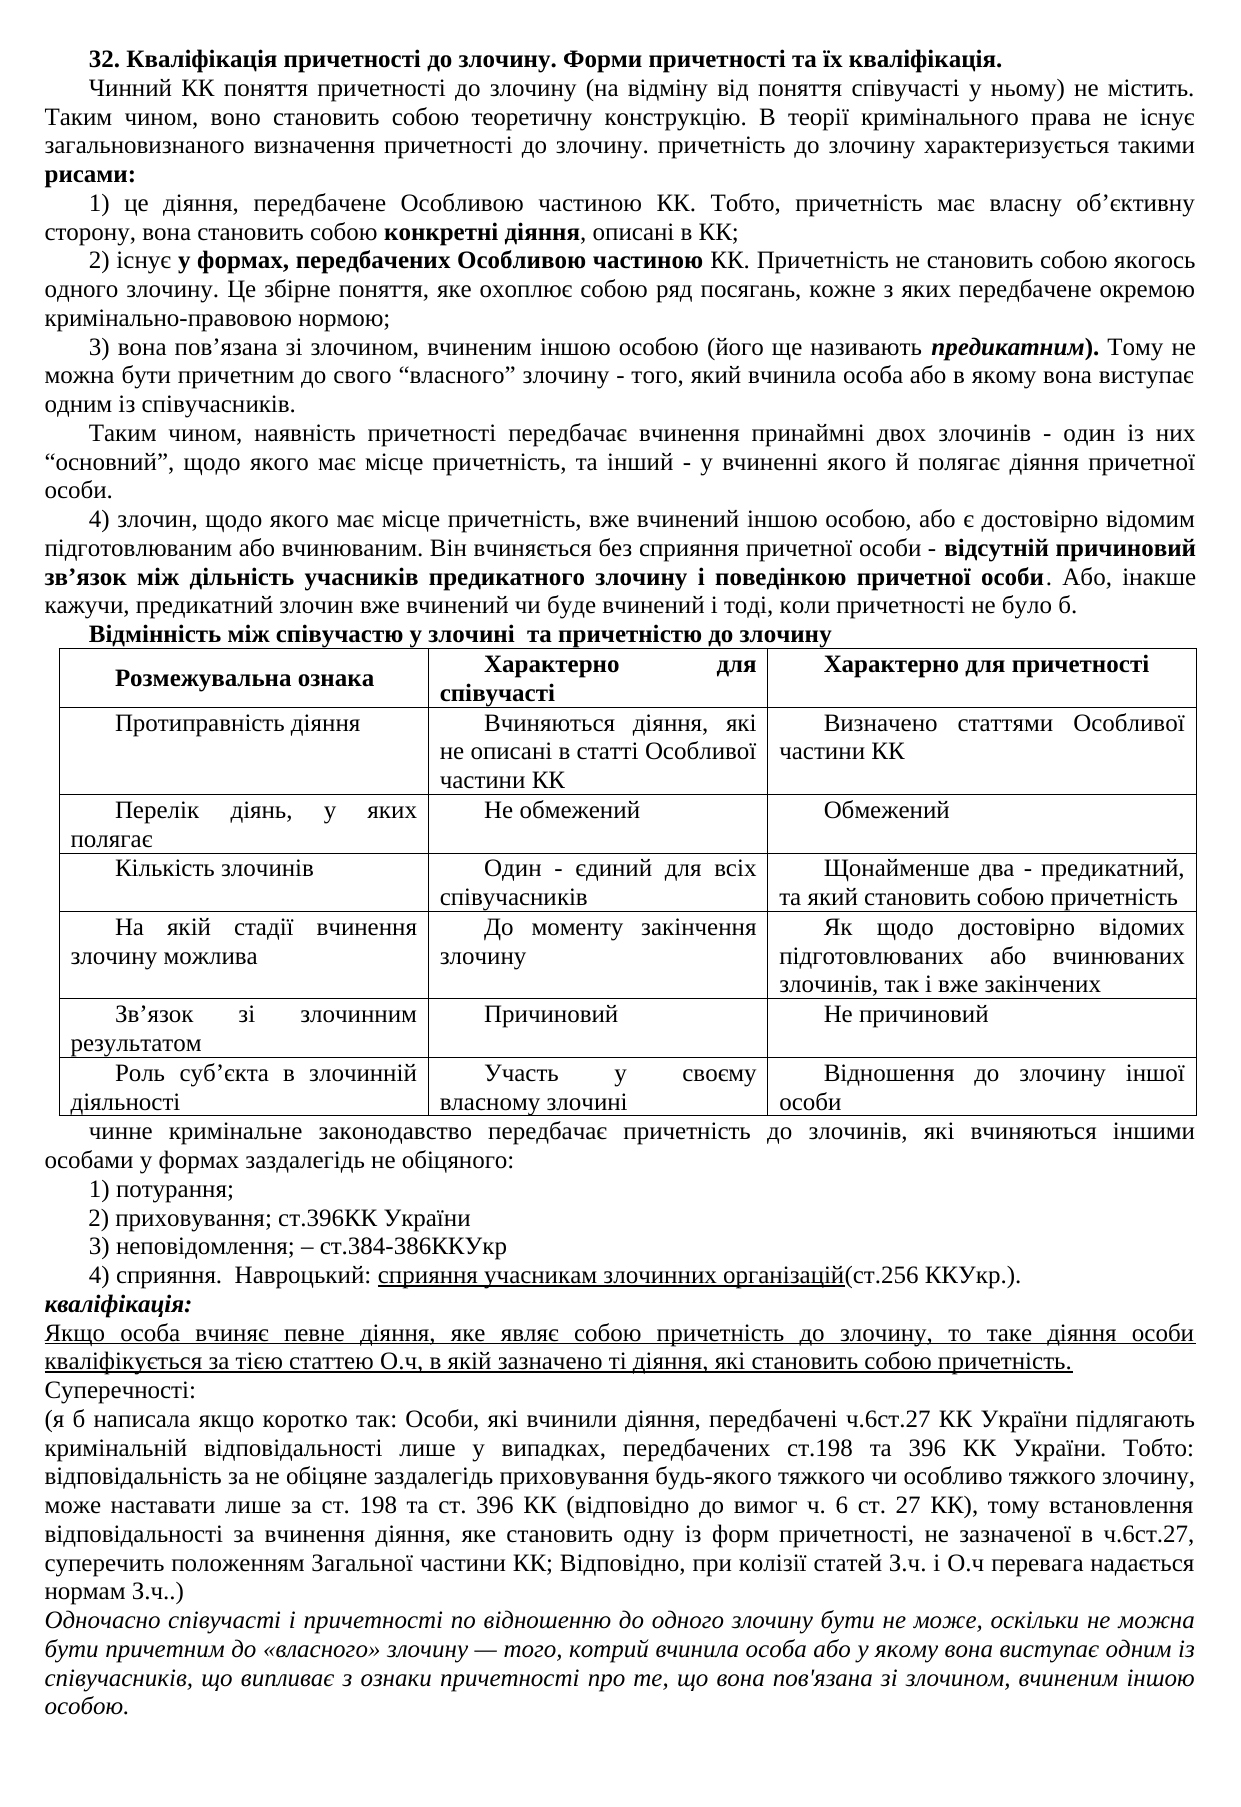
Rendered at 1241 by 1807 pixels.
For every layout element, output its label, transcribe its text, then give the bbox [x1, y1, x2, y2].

text Одночасно співучасті і причетності по відношенню до одного злочину бути не може, оскільки не можна бути причетним до «власного» злочину — того, котрий вчинила особа або у якому вона виступає одним із співучасників, що випливає з ознаки причетності про те, що вона пов'язана зі злочином, вчиненим іншою особою. [44, 1605, 1196, 1720]
text 4) сприяння. Навроцький: сприяння учасникам злочинних організацій(ст.256 ККУкр.). [44, 1260, 1196, 1289]
text кваліфікація: [44, 1289, 1196, 1318]
table_cell Не причиновий [768, 999, 1196, 1057]
text (я б написала якщо коротко так: Особи, які вчинили діяння, передбачені ч.6ст.27 КК України підлягають кримінальній відповідальності лише у випадках, передбачених ст.198 та 396 КК України. Тобто: відповідальність за не обіцяне заздалегідь приховування будь-якого тяжкого чи особливо тяжкого злочину, може наставати лише за ст. 198 та ст. 396 КК (відповідно до вимог ч. 6 ст. 27 КК), тому встановлення відповідальності за вчинення діяння, яке становить одну із форм причетності, не зазначеної в ч.6ст.27, суперечить положенням Загальної частини КК; Відповідно, при колізії статей З.ч. і О.ч перевага надається нормам З.ч..) [44, 1404, 1196, 1605]
table_cell До моменту закінчення злочину [429, 912, 767, 998]
table_cell Як щодо достовірно відомих підготовлюваних або вчинюваних злочинів, так і вже закінчених [768, 912, 1196, 998]
text 3) неповідомлення; – ст.384-386ККУкр [44, 1231, 1196, 1260]
text 4) злочин, щодо якого має місце причетність, вже вчинений іншою особою, або є достовірно відомим підготовлюваним або вчинюваним. Він вчиняється без сприяння причетної особи - відсутній причиновий зв’язок між дільність учасників предикатного злочину і поведінкою причетної особи. Або, інакше кажучи, предикатний злочин вже вчинений чи буде вчинений і тоді, коли причетності не було б. [44, 504, 1196, 619]
text 3) вона пов’язана зі злочином, вчиненим іншою особою (його ще називають предикатним). Тому не можна бути причетним до свого “власного” злочину - того, який вчинила особа або в якому вона виступає одним із співучасників. [44, 332, 1196, 418]
text Таким чином, наявність причетності передбачає вчинення принаймні двох злочинів - один із них “основний”, щодо якого має місце причетність, та інший - у вчиненні якого й полягає діяння причетної особи. [44, 418, 1196, 504]
table_cell Роль суб’єкта в злочинній діяльності [60, 1058, 428, 1115]
table_cell Протиправність діяння [60, 708, 428, 794]
table_header Характерно для співучасті [429, 649, 767, 707]
text чинне кримінальне законодавство передбачає причетність до злочинів, які вчиняються іншими особами у формах заздалегідь не обіцяного: [44, 1116, 1196, 1174]
table_cell Перелік діянь, у яких полягає [60, 795, 428, 852]
text 1) це діяння, передбачене Особливою частиною КК. Тобто, причетність має власну об’єктивну сторону, вона становить собою конкретні діяння, описані в КК; [44, 188, 1196, 246]
table_cell Щонайменше два - предикатний, та який становить собою причетність [768, 854, 1196, 911]
table_header Розмежувальна ознака [60, 649, 428, 707]
text Якщо особа вчиняє певне діяння, яке являє собою причетність до злочину, то таке діяння особи кваліфікується за тією статтею О.ч, в якій зазначено ті діяння, які становить собою причетність. [44, 1344, 1196, 1375]
text 1) потурання; [44, 1174, 1196, 1203]
table_cell Один - єдиний для всіх співучасників [429, 854, 767, 911]
table_cell Обмежений [768, 795, 1196, 852]
text Суперечності: [44, 1375, 1196, 1404]
text 2) існує у формах, передбачених Особливою частиною КК. Причетність не становить собою якогось одного злочину. Це збірне поняття, яке охоплює собою ряд посягань, кожне з яких передбачене окремою кримінально-правовою нормою; [44, 246, 1196, 332]
text 2) приховування; ст.396КК України [44, 1203, 1196, 1231]
table_cell Відношення до злочину іншої особи [768, 1058, 1196, 1115]
table_header Характерно для причетності [768, 649, 1196, 707]
text 32. Кваліфікація причетності до злочину. Форми причетності та їх кваліфікація. [44, 44, 1196, 73]
table_cell Не обмежений [429, 795, 767, 852]
text Відмінність між співучастю у злочині та причетністю до злочину [44, 619, 1196, 648]
table_cell Визначено статтями Особливої частини КК [768, 708, 1196, 794]
table_cell Кількість злочинів [60, 854, 428, 911]
text Чинний КК поняття причетності до злочину (на відміну від поняття співучасті у ньому) не містить. Таким чином, воно становить собою теоретичну конструкцію. В теорії кримінального права не існує загальновизнаного визначення причетності до злочину. причетність до злочину характеризується такими рисами: [44, 73, 1196, 188]
table_cell Причиновий [429, 999, 767, 1057]
table_cell На якій стадії вчинення злочину можлива [60, 912, 428, 998]
table_cell Вчиняються діяння, які не описані в статті Особливої частини КК [429, 708, 767, 794]
text Якщо особа вчиняє певне діяння, яке являє собою причетність до злочину, то таке діяння особи кваліфікується за тією статтею О.ч, в якій зазначено ті діяння, які становить собою причетність. [44, 1318, 1196, 1343]
table_cell Зв’язок зі злочинним результатом [60, 999, 428, 1057]
table_cell Участь у своєму власному злочині [429, 1058, 767, 1115]
